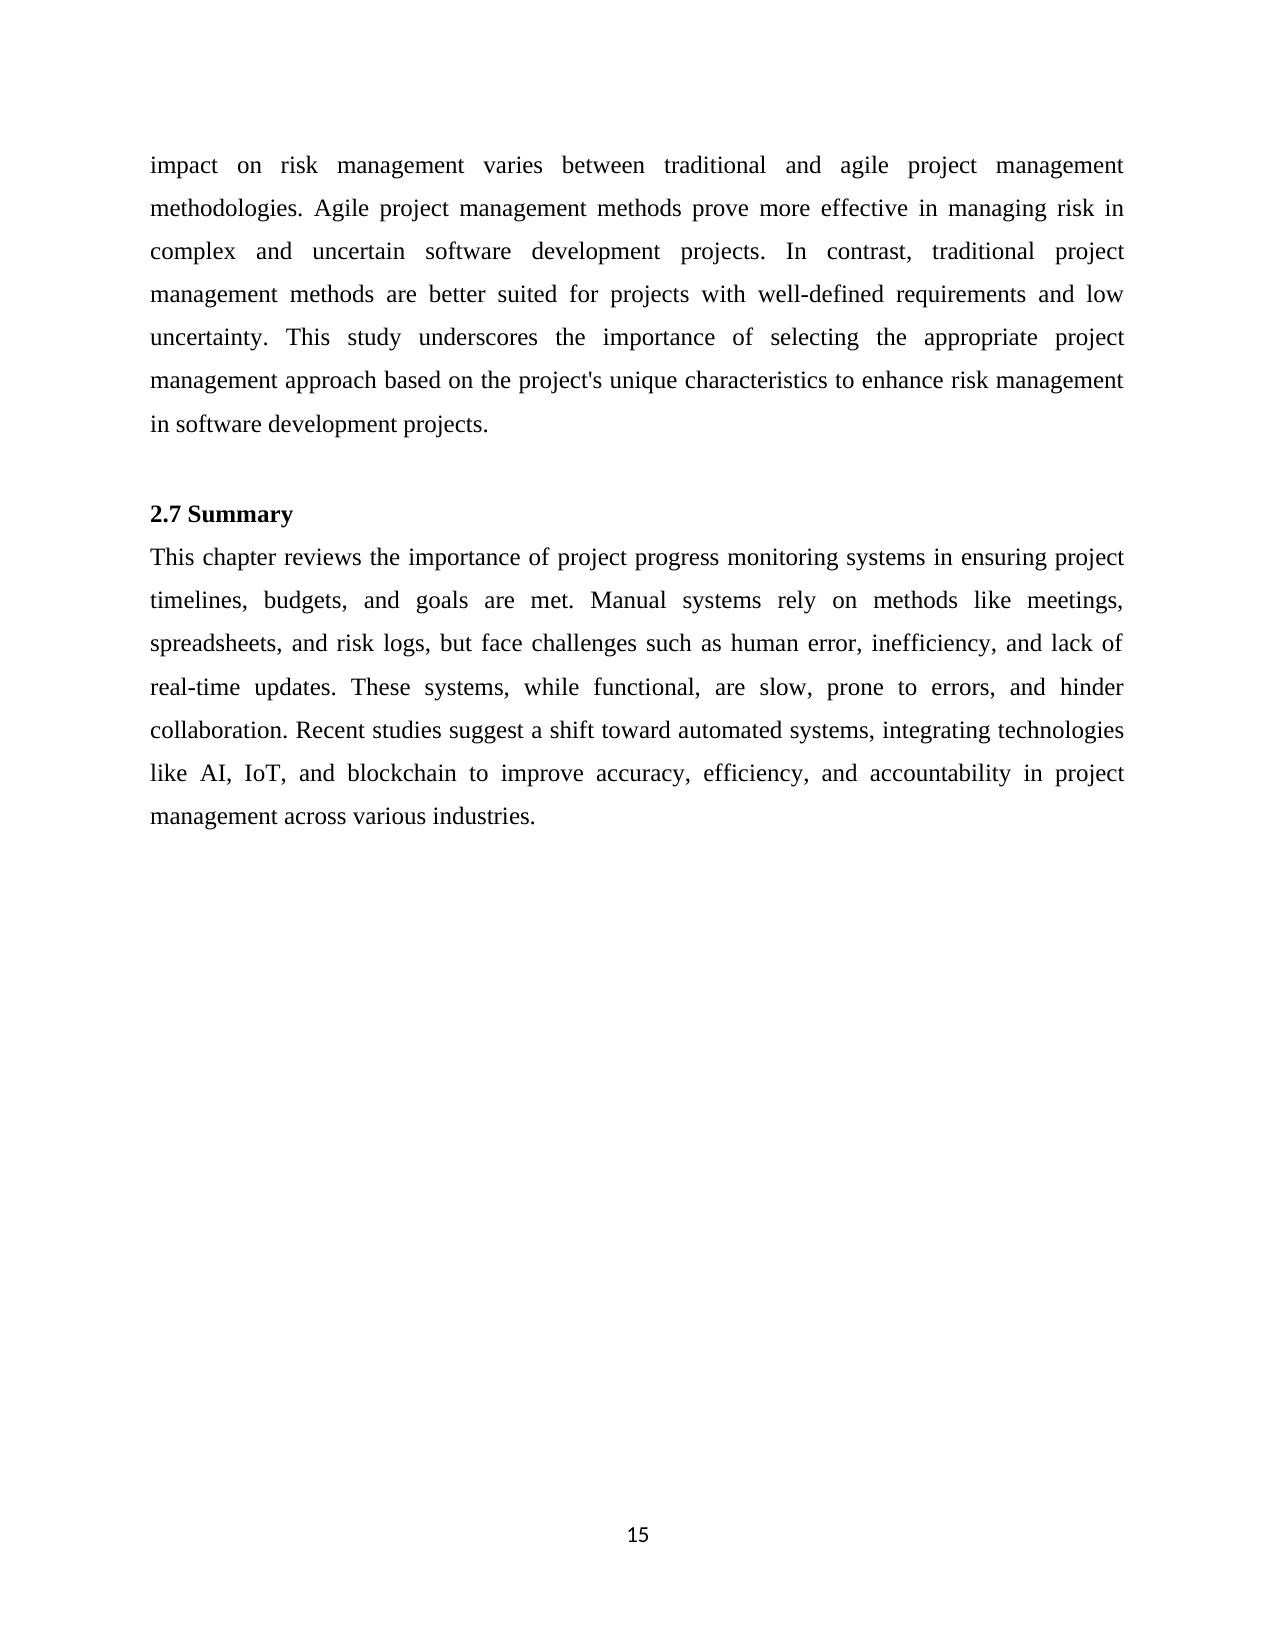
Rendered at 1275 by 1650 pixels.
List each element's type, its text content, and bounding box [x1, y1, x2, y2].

text This chapter reviews the importance of project progress monitoring systems in ensuring project timelines, budgets, and goals are met. Manual systems rely on methods like meetings, spreadsheets, and risk logs, but face challenges such as human error, inefficiency, and lack of real-time updates. These systems, while functional, are slow, prone to errors, and hinder collaboration. Recent studies suggest a shift toward automated systems, integrating technologies like AI, IoT, and blockchain to improve accuracy, efficiency, and accountability in project management across various industries. [150, 542, 1125, 830]
subtitle 2.7 Summary [150, 499, 1125, 528]
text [150, 150, 1125, 437]
